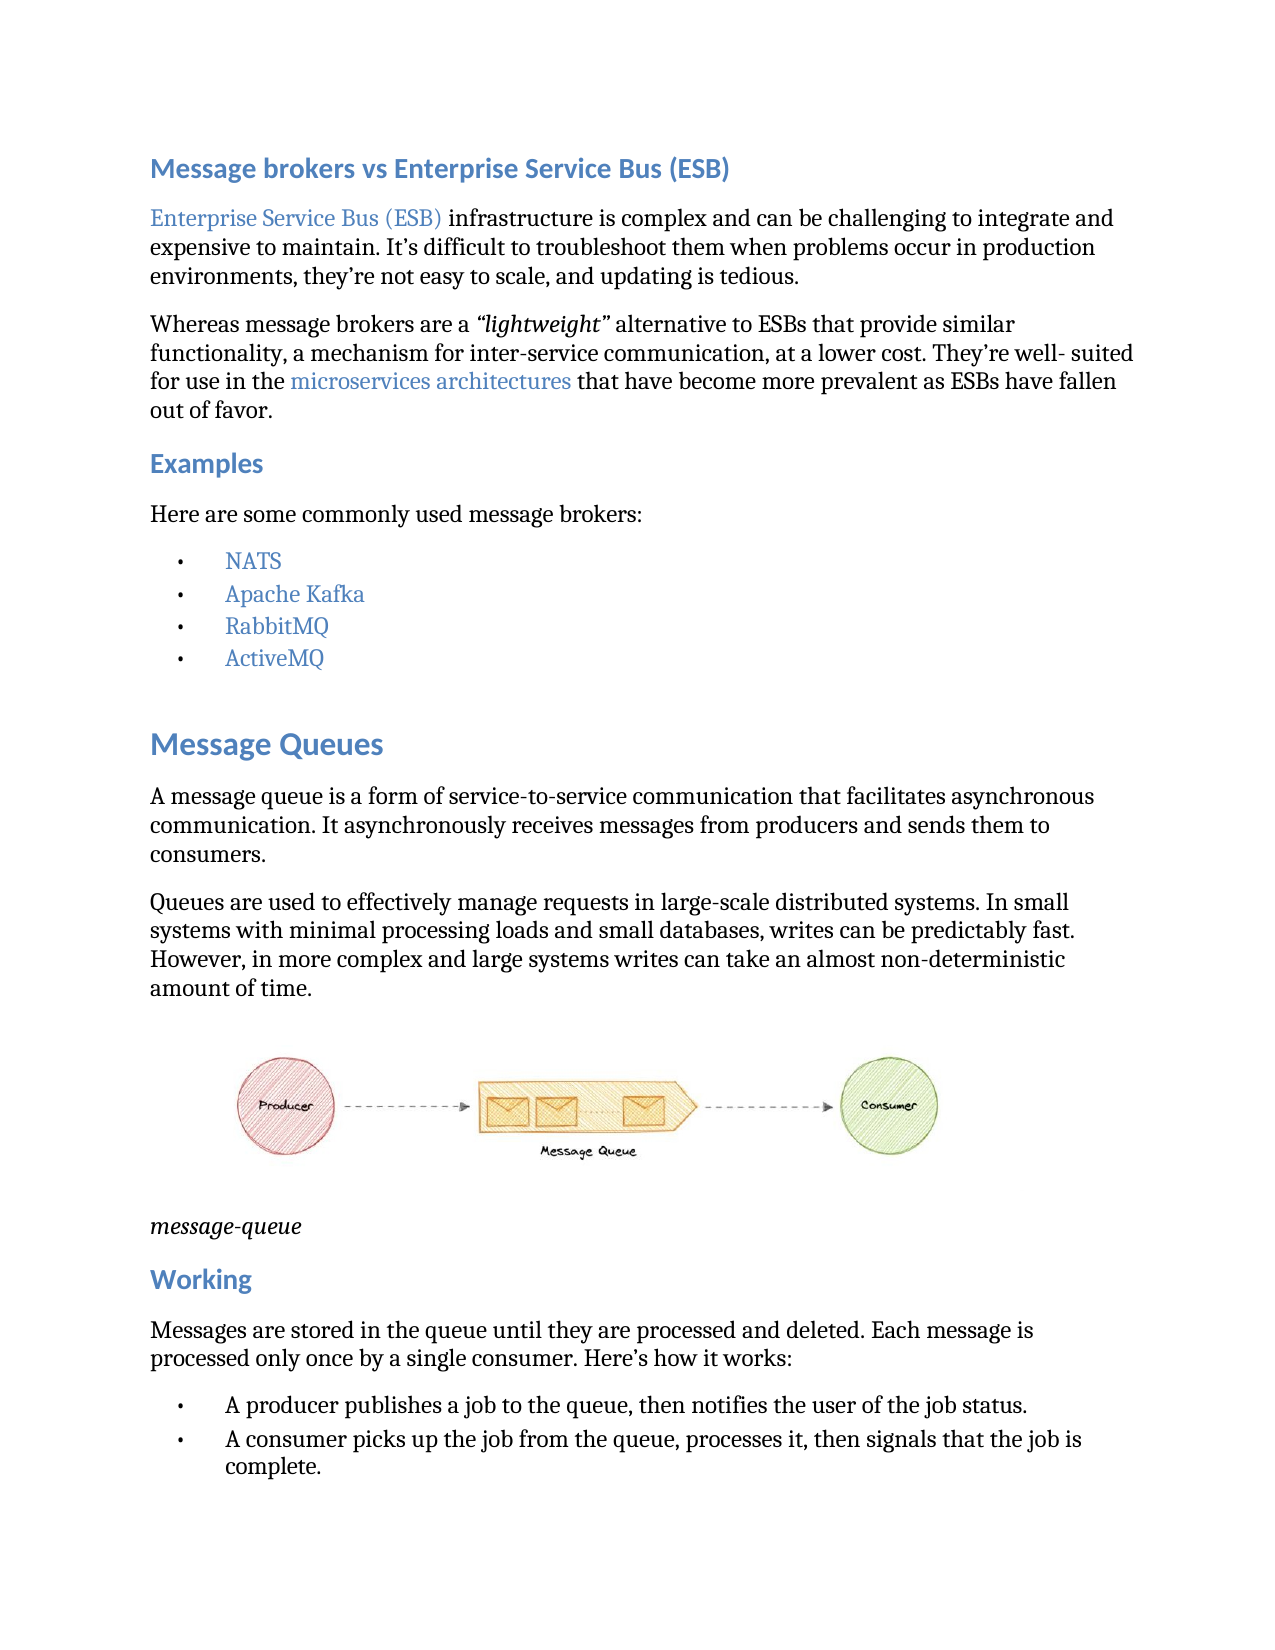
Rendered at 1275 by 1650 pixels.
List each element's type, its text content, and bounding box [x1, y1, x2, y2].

subtitle Message brokers vs Enterprise Service Bus (ESB) [150, 150, 1137, 185]
text Enterprise Service Bus (ESB) infrastructure is complex and can be challenging to integrate and expensive to maintain. It’s difficult to troubleshoot them when problems occur in production environments, they’re not easy to scale, and updating is tedious. [150, 204, 1120, 291]
list ActiveMQ [175, 644, 1137, 673]
text Here are some commonly used message brokers: [150, 499, 1137, 528]
list A consumer picks up the job from the queue, processes it, then signals that the job is complete. [175, 1424, 1120, 1481]
picture [233, 1045, 1024, 1063]
text Messages are stored in the queue until they are processed and deleted. Each message is processed only once by a single consumer. Here’s how it works: [150, 1316, 1137, 1373]
list A producer publishes a job to the queue, then notifies the user of the job status. [175, 1391, 1137, 1420]
list Apache Kafka [175, 579, 1137, 608]
subtitle Working [150, 1261, 1137, 1297]
list RabbitMQ [175, 612, 1137, 641]
list NATS [175, 547, 1137, 576]
subtitle Message Queues [150, 723, 1137, 763]
text message-queue [150, 1063, 1137, 1241]
subtitle Examples [150, 445, 1137, 481]
text A message queue is a form of service-to-service communication that facilitates asynchronous communication. It asynchronously receives messages from producers and sends them to consumers. [150, 782, 1120, 868]
text Whereas message brokers are a “lightweight” alternative to ESBs that provide similar functionality, a mechanism for inter-service communication, at a lower cost. They’re well- suited for use in the microservices architectures that have become more prevalent as ESBs have fallen out of favor. [150, 310, 1137, 425]
text Queues are used to effectively manage requests in large-scale distributed systems. In small systems with minimal processing loads and small databases, writes can be predictably fast. However, in more complex and large systems writes can take an almost non-deterministic amount of time. [150, 888, 1137, 1003]
